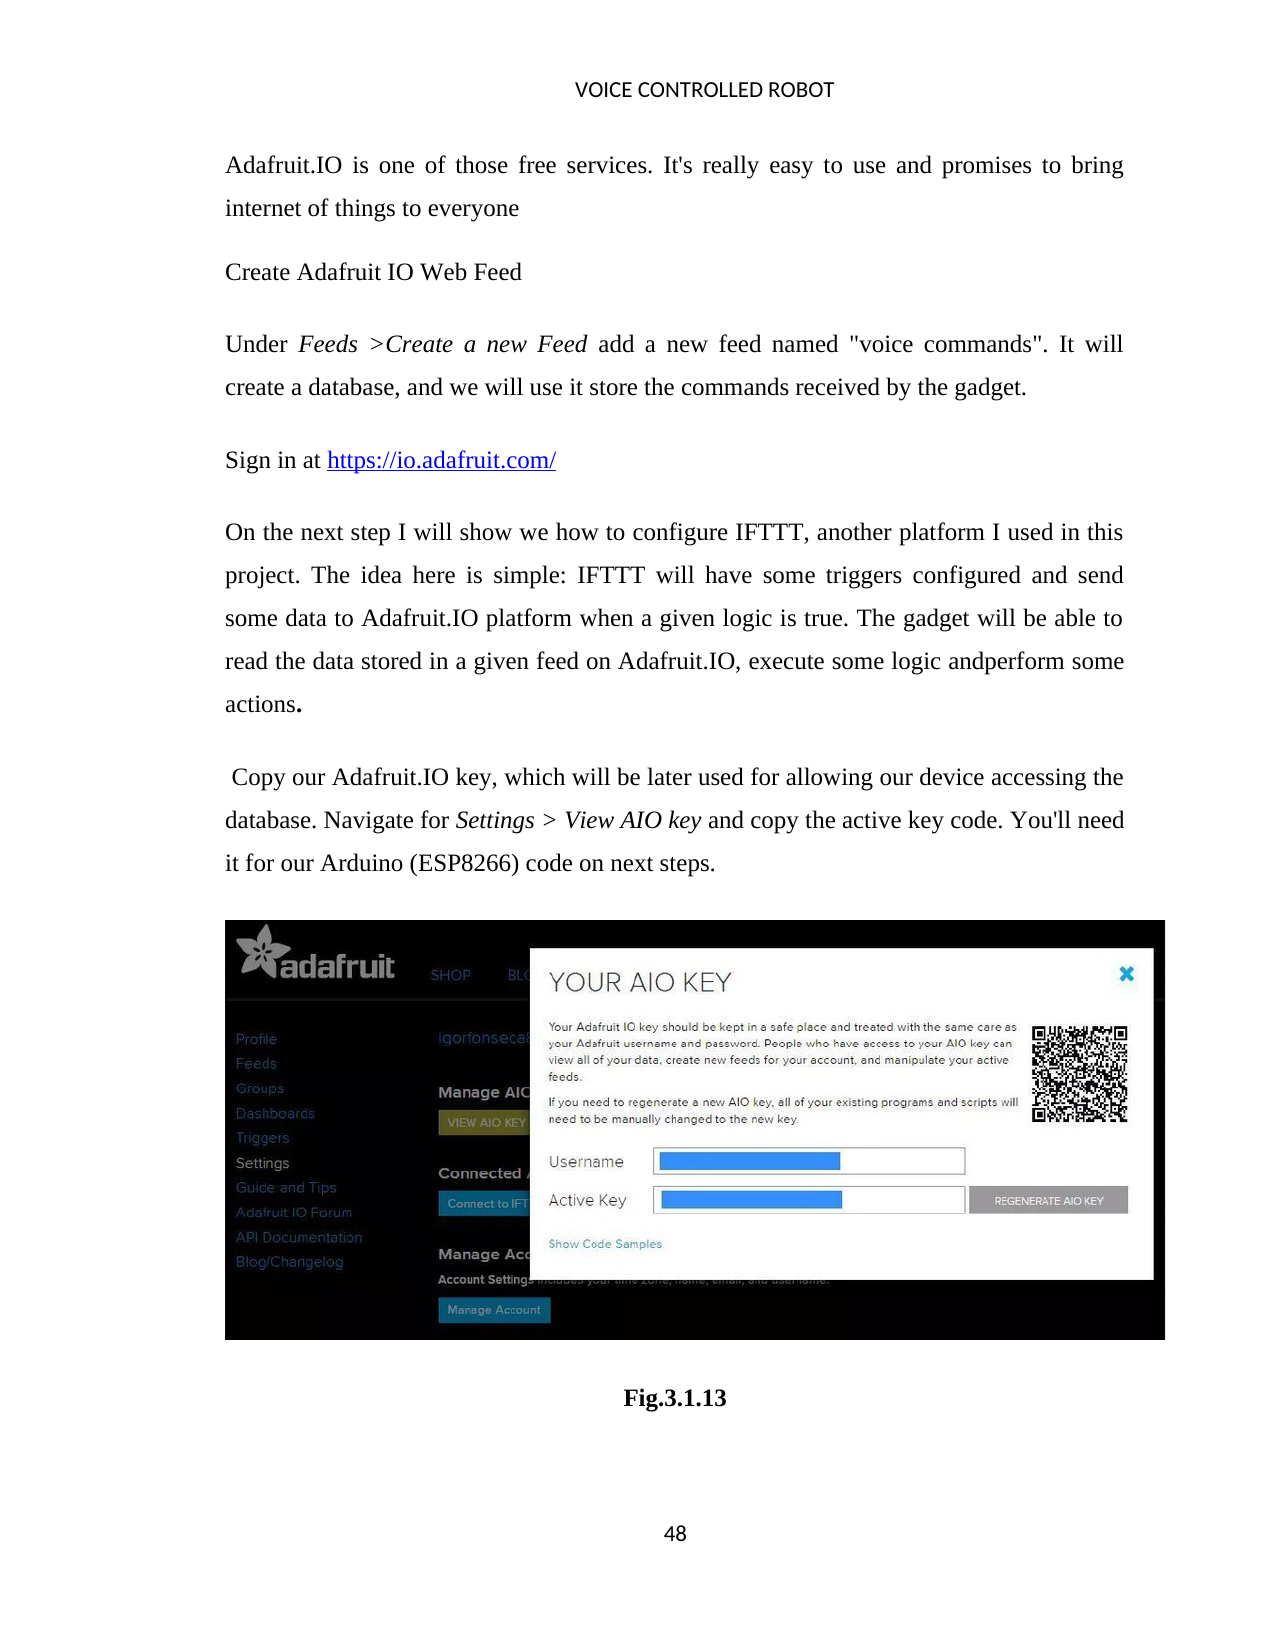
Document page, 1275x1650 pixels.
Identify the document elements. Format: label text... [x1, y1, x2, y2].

picture [225, 920, 1166, 1340]
text Create Adafruit IO Web Feed [225, 257, 1125, 286]
text Fig.3.1.13 [225, 1383, 1125, 1412]
text On the next step I will show we how to configure IFTTT, another platform I used in this project. The idea here is simple: IFTTT will have some triggers configured and send some data to Adafruit.IO platform when a given logic is true. The gadget will be able to read the data stored in a given feed on Adafruit.IO, execute some logic andperform some actions. [225, 517, 1125, 718]
text Sign in at https://io.adafruit.com/ [225, 445, 1125, 473]
text Under Feeds >Create a new Feed add a new feed named "voice commands". It will create a database, and we will use it store the commands received by the gadget. [225, 329, 1125, 401]
text Copy our Adafruit.IO key, which will be later used for allowing our device accessing the database. Navigate for Settings > View AIO key and copy the active key code. You'll need it for our Arduino (ESP8266) code on next steps. [225, 762, 1125, 877]
text Adafruit.IO is one of those free services. It's really easy to use and promises to bring internet of things to everyone [225, 150, 1125, 222]
